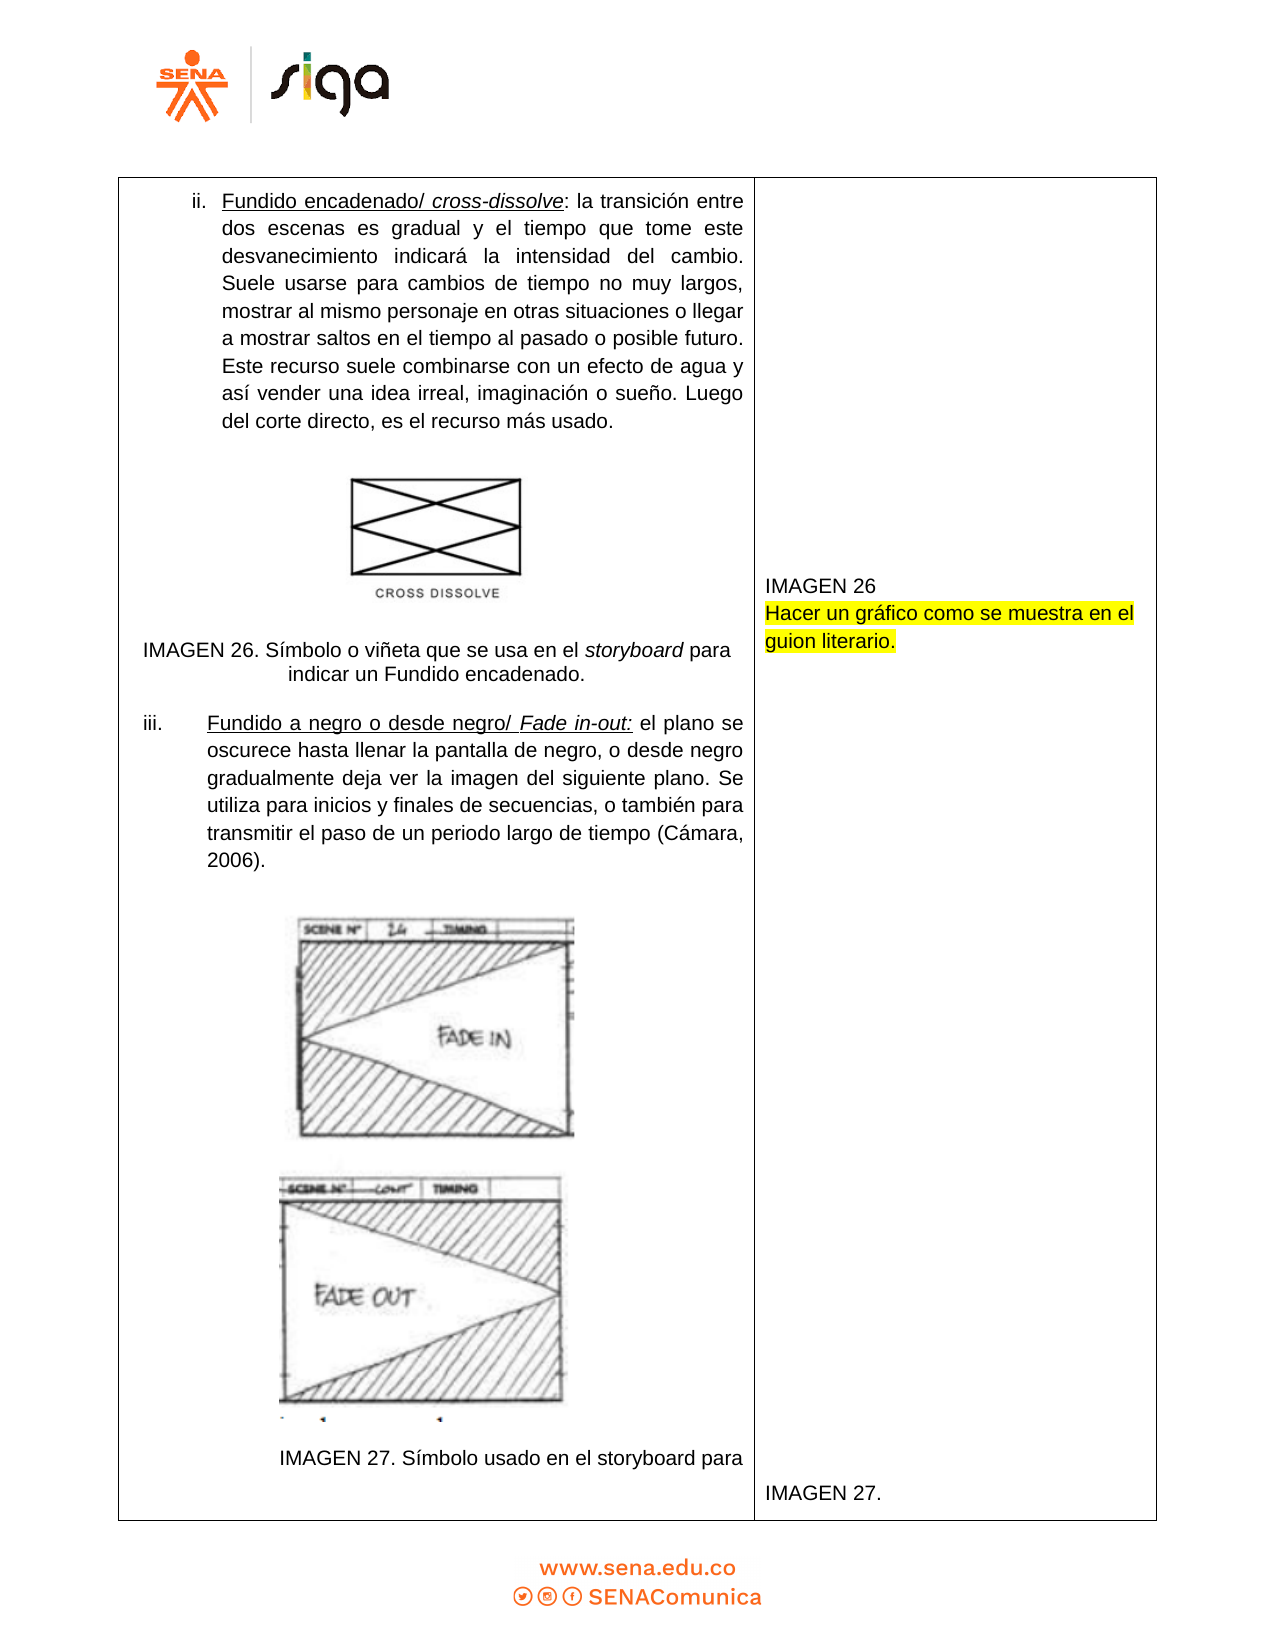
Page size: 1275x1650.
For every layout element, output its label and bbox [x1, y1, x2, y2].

table_cell [119, 178, 754, 1519]
picture [5, 42, 538, 128]
picture [279, 900, 576, 1422]
table_cell [755, 178, 1156, 1519]
picture [513, 1556, 762, 1606]
picture [345, 461, 528, 613]
